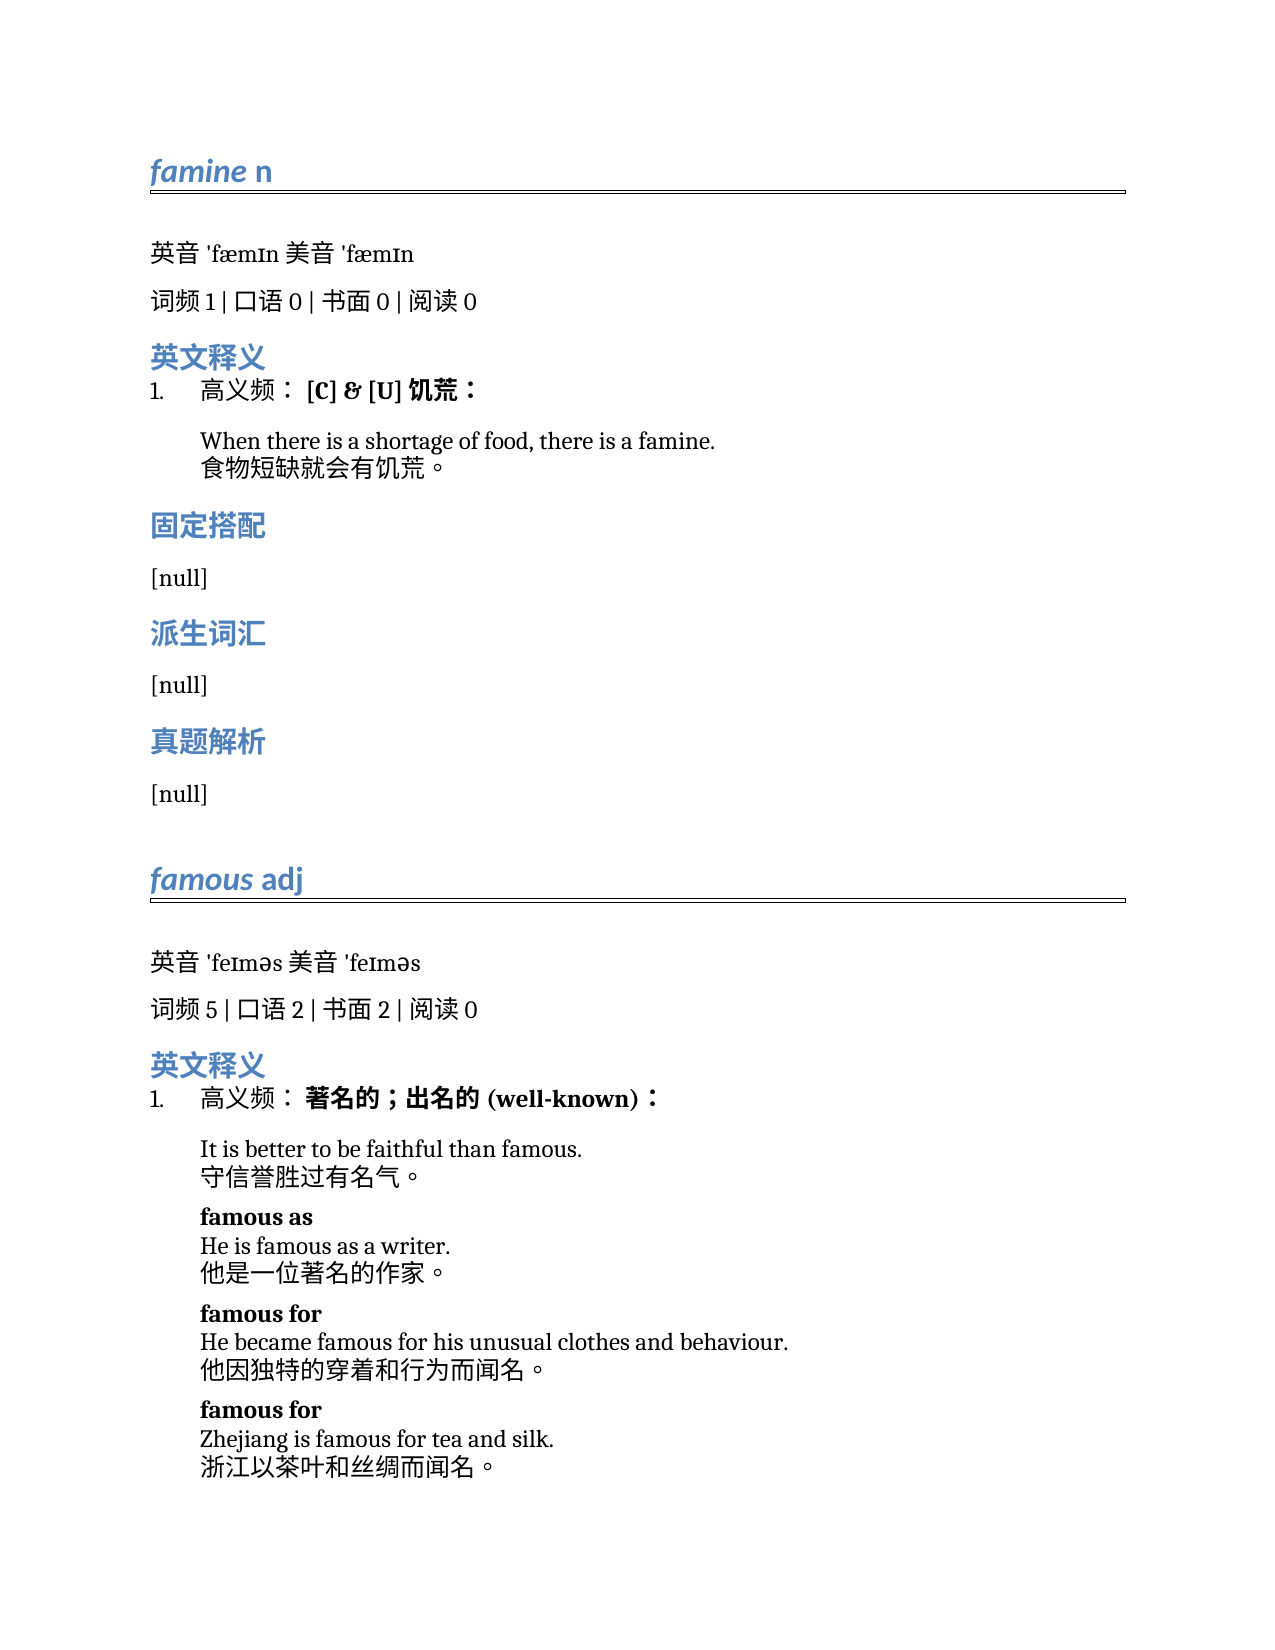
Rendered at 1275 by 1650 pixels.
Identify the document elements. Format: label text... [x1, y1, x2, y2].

subtitle 真题解析 [150, 721, 1125, 761]
text famous for He became famous for his unusual clothes and behaviour. 他因独特的穿着和行为而闻名。 [200, 1299, 1075, 1386]
text It is better to be faithful than famous. 守信誉胜过有名气。 [200, 1135, 1075, 1192]
text 英音 'fæmɪn 美音 'fæmɪn [150, 240, 1125, 269]
list 高义频： [C] & [U] 饥荒： [150, 377, 1125, 406]
text famous as He is famous as a writer. 他是一位著名的作家。 [200, 1203, 1075, 1289]
text 词频 1 | 口语 0 | 书面 0 | 阅读 0 [150, 288, 1125, 317]
subtitle famous adj [150, 858, 1125, 898]
subtitle famine n [150, 150, 1125, 190]
text 词频 5 | 口语 2 | 书面 2 | 阅读 0 [150, 996, 1125, 1025]
text [null] [150, 671, 1125, 700]
subtitle 派生词汇 [150, 613, 1125, 653]
subtitle 英文释义 [150, 1046, 1125, 1085]
subtitle 固定搭配 [150, 505, 1125, 545]
text [null] [150, 779, 1125, 808]
text [null] [150, 563, 1125, 592]
text 英音 'feɪməs 美音 'feɪməs [150, 948, 1125, 977]
text When there is a shortage of food, there is a famine. 食物短缺就会有饥荒。 [200, 427, 1075, 484]
list 高义频： 著名的；出名的 (well-known)： [150, 1085, 1125, 1114]
subtitle 英文释义 [150, 337, 1125, 377]
text famous for Zhejiang is famous for tea and silk. 浙江以茶叶和丝绸而闻名。 [200, 1396, 1075, 1482]
